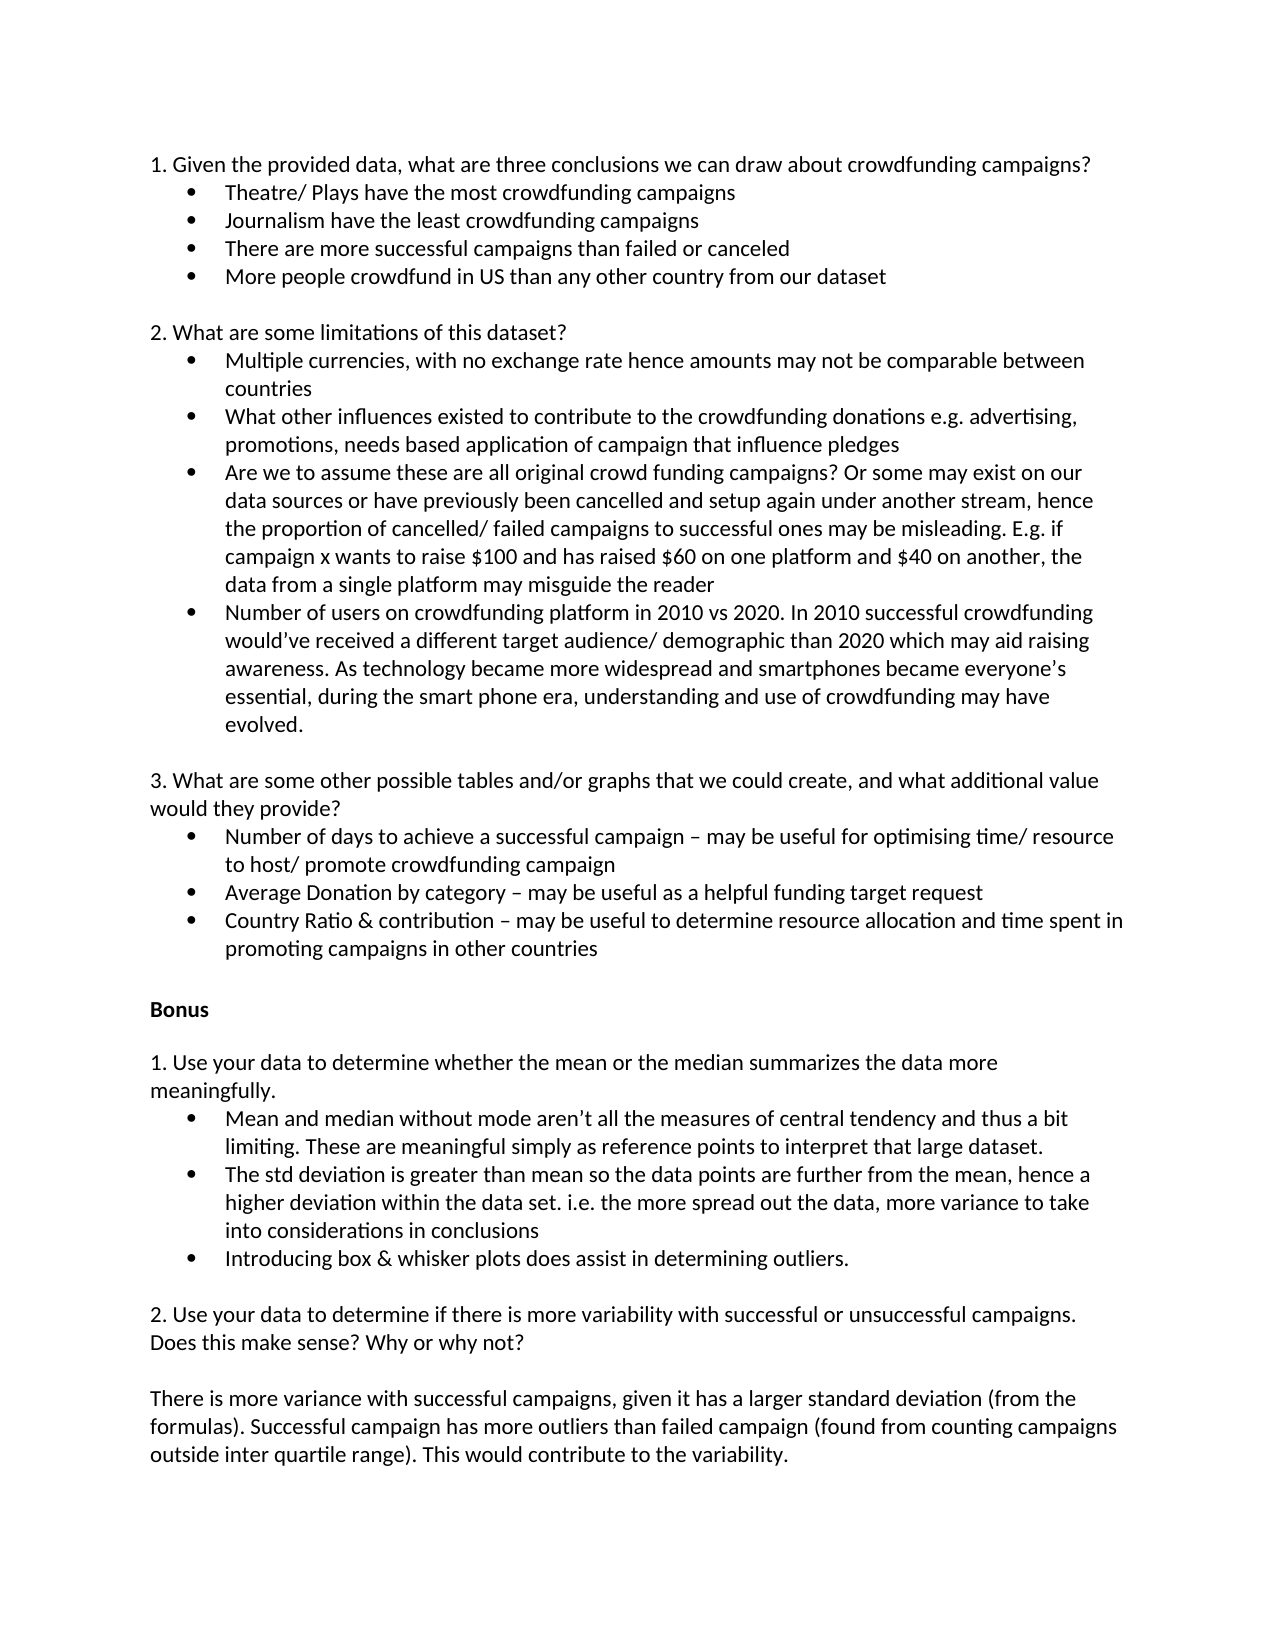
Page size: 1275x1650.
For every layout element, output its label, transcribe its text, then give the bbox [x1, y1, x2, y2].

text 1. Given the provided data, what are three conclusions we can draw about crowdfunding campaigns? [150, 150, 1125, 178]
list There are more successful campaigns than failed or canceled [187, 234, 1125, 262]
list Number of days to achieve a successful campaign – may be useful for optimising time/ resource to host/ promote crowdfunding campaign [187, 822, 1125, 878]
text 2. Use your data to determine if there is more variability with successful or unsuccessful campaigns. Does this make sense? Why or why not? [150, 1300, 1125, 1356]
list Country Ratio & contribution – may be useful to determine resource allocation and time spent in promoting campaigns in other countries [187, 907, 1125, 963]
list Are we to assume these are all original crowd funding campaigns? Or some may exist on our data sources or have previously been cancelled and setup again under another stream, hence the proportion of cancelled/ failed campaigns to successful ones may be misleading. E.g. if campaign x wants to raise $100 and has raised $60 on one platform and $40 on another, the data from a single platform may misguide the reader [187, 458, 1125, 598]
list The std deviation is greater than mean so the data points are further from the mean, hence a higher deviation within the data set. i.e. the more spread out the data, more variance to take into considerations in conclusions [187, 1160, 1125, 1244]
list Multiple currencies, with no exchange rate hence amounts may not be comparable between countries [187, 346, 1125, 402]
list Number of users on crowdfunding platform in 2010 vs 2020. In 2010 successful crowdfunding would’ve received a different target audience/ demographic than 2020 which may aid raising awareness. As technology became more widespread and smartphones became everyone’s essential, during the smart phone era, understanding and use of crowdfunding may have evolved. [187, 598, 1125, 738]
list Mean and median without mode aren’t all the measures of central tendency and thus a bit limiting. These are meaningful simply as reference points to interpret that large dataset. [187, 1104, 1125, 1160]
text Bonus [150, 963, 1125, 1023]
text 3. What are some other possible tables and/or graphs that we could create, and what additional value would they provide? [150, 766, 1125, 822]
list Introducing box & whisker plots does assist in determining outliers. [187, 1244, 1125, 1272]
list Journalism have the least crowdfunding campaigns [187, 206, 1125, 234]
list Theatre/ Plays have the most crowdfunding campaigns [187, 178, 1125, 206]
list More people crowdfund in US than any other country from our dataset [187, 262, 1125, 290]
list What other influences existed to contribute to the crowdfunding donations e.g. advertising, promotions, needs based application of campaign that influence pledges [187, 402, 1125, 458]
text There is more variance with successful campaigns, given it has a larger standard deviation (from the formulas). Successful campaign has more outliers than failed campaign (found from counting campaigns outside inter quartile range). This would contribute to the variability. [150, 1384, 1125, 1468]
text 2. What are some limitations of this dataset? [150, 318, 1125, 346]
list Average Donation by category – may be useful as a helpful funding target request [187, 878, 1125, 907]
text 1. Use your data to determine whether the mean or the median summarizes the data more meaningfully. [150, 1048, 1125, 1104]
